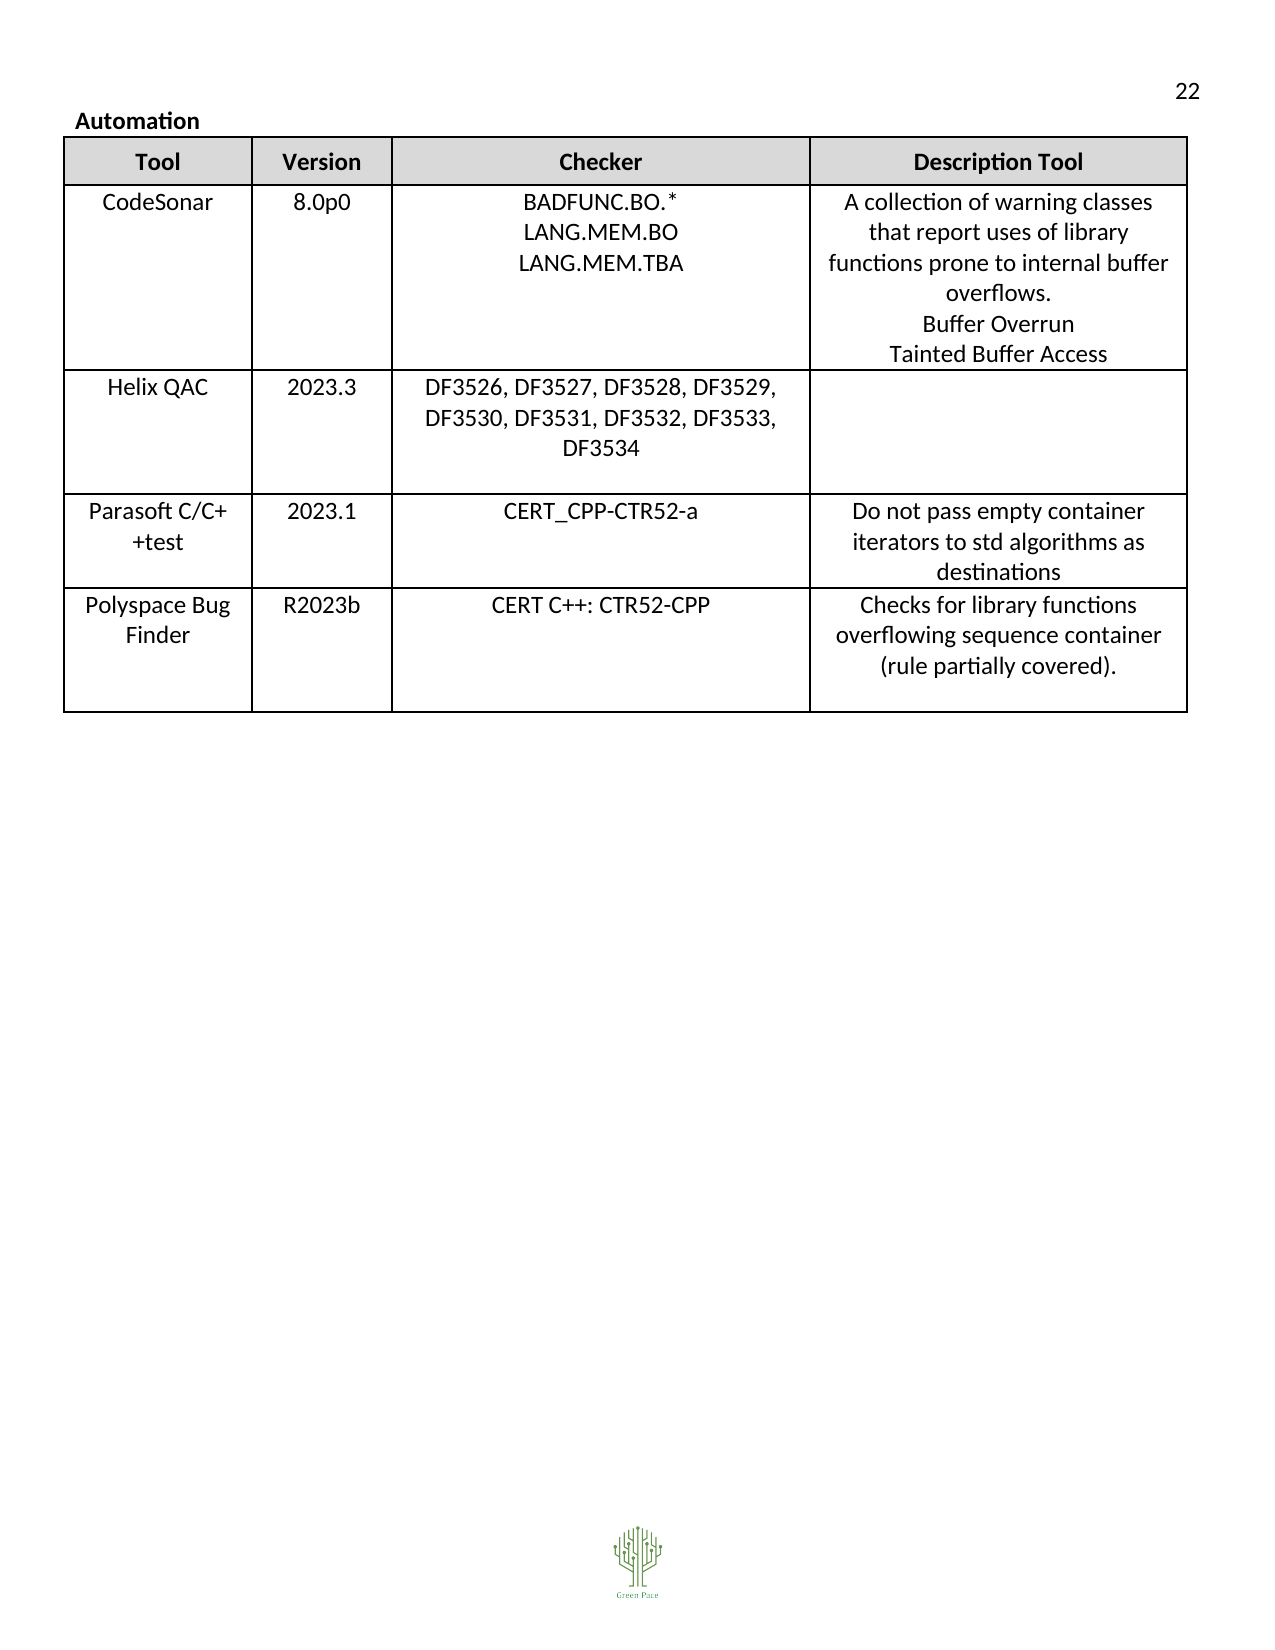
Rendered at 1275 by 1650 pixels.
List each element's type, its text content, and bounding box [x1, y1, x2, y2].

table_cell CERT_CPP-CTR52-a [393, 495, 809, 587]
table_cell Checks for library functions overflowing sequence container (rule partially covered). [811, 589, 1186, 711]
table_cell Do not pass empty container iterators to std algorithms as destinations [811, 495, 1186, 587]
picture [605, 1521, 670, 1606]
text Automation [75, 106, 1200, 136]
table_cell DF3526, DF3527, DF3528, DF3529, DF3530, DF3531, DF3532, DF3533, DF3534 [393, 371, 809, 493]
table_header Description Tool [811, 138, 1186, 184]
table_header Tool [65, 138, 251, 184]
table_cell Polyspace Bug Finder [65, 589, 251, 711]
table_cell CERT C++: CTR52-CPP [393, 589, 809, 711]
table_header Version [253, 138, 391, 184]
table_header Checker [393, 138, 809, 184]
table_cell 2023.3 [253, 371, 391, 493]
table_cell Parasoft C/C++test [65, 495, 251, 587]
table_cell A collection of warning classes that report uses of library functions prone to internal buffer overflows. Buffer Overrun Tainted Buffer Access [811, 186, 1186, 369]
table_cell BADFUNC.BO.* LANG.MEM.BO LANG.MEM.TBA [393, 186, 809, 369]
table_cell [811, 371, 1186, 493]
table_cell R2023b [253, 589, 391, 711]
table_cell 2023.1 [253, 495, 391, 587]
table_cell CodeSonar [65, 186, 251, 369]
table_cell 8.0p0 [253, 186, 391, 369]
table_cell Helix QAC [65, 371, 251, 493]
